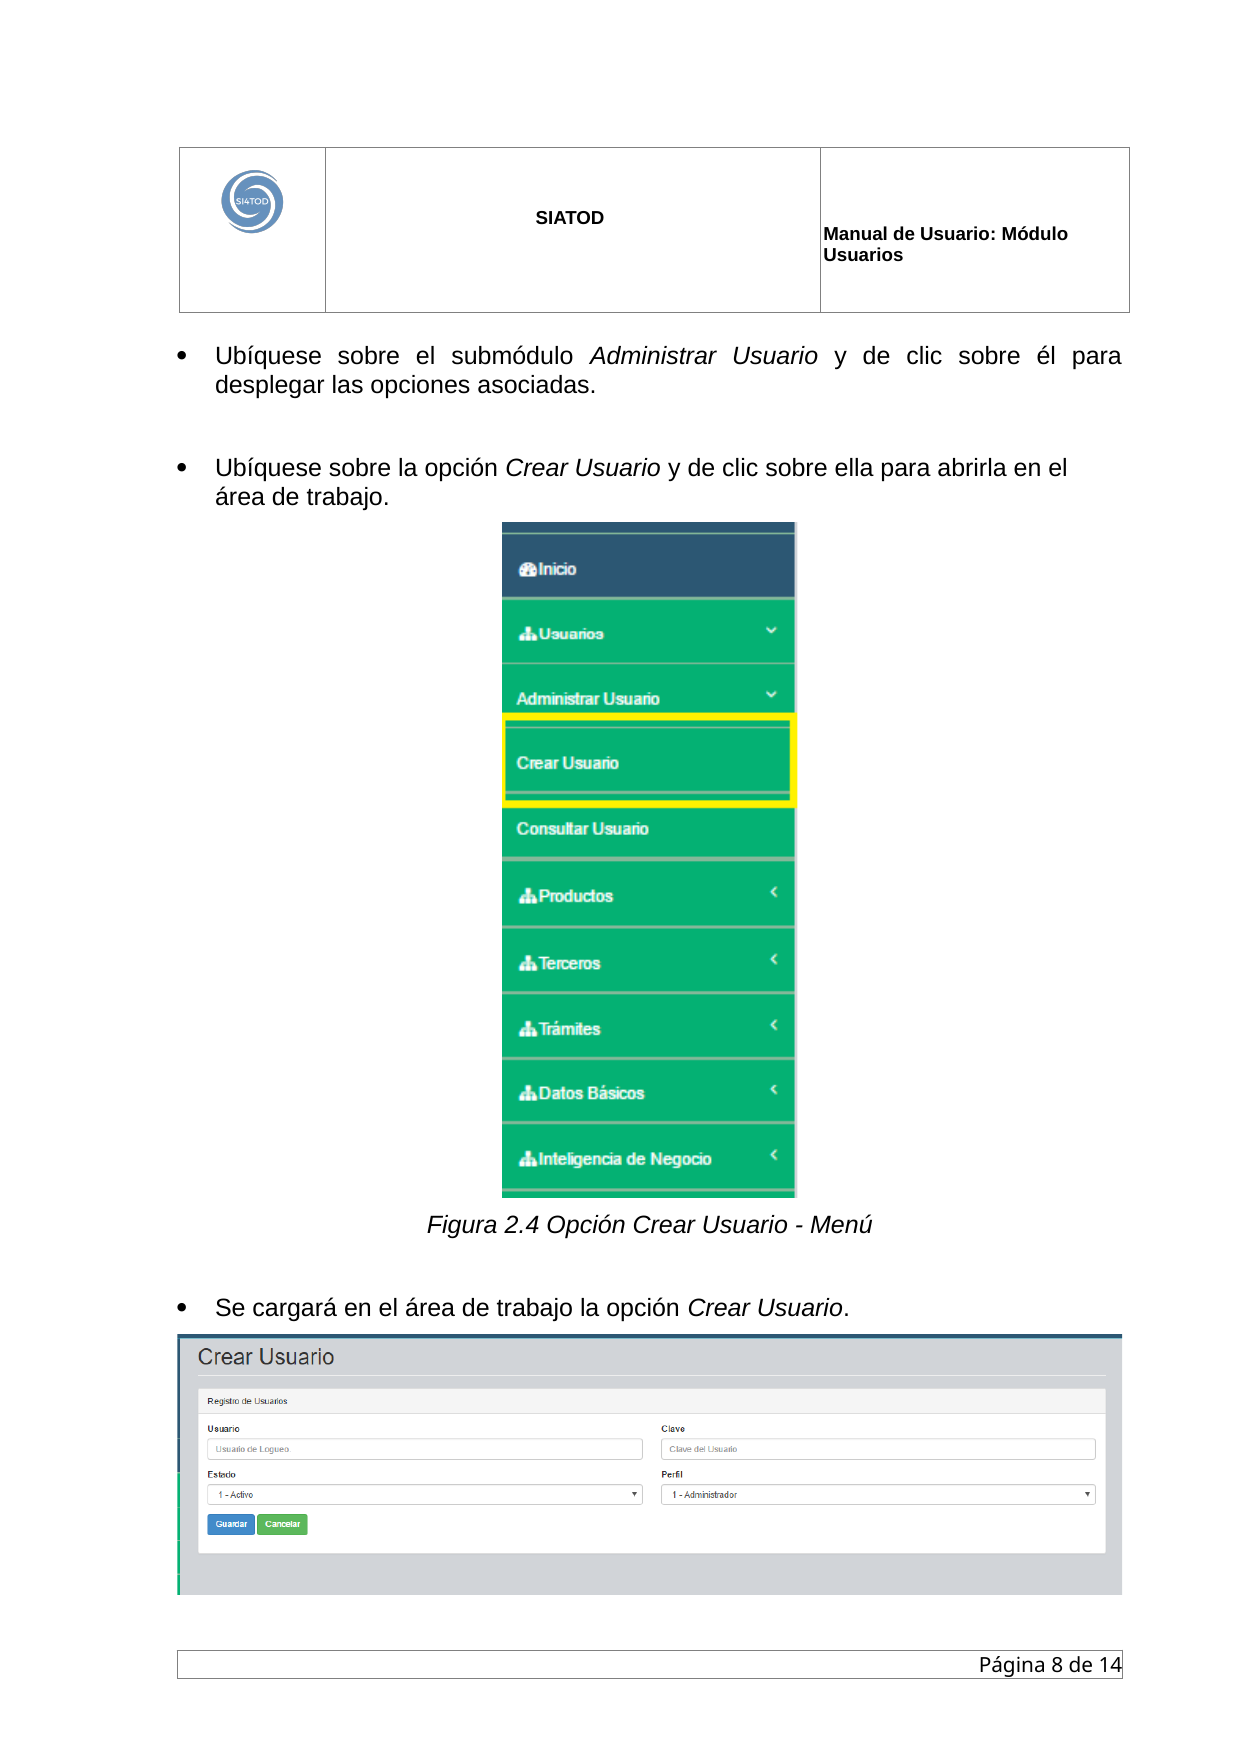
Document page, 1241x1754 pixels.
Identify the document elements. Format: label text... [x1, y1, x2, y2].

picture [177, 1334, 1123, 1595]
picture [202, 150, 303, 250]
list Ubíquese sobre el submódulo Administrar Usuario y de clic sobre él para desplegar las opciones asociadas. [177, 341, 1122, 399]
list Se cargará en el área de trabajo la opción Crear Usuario. [177, 1293, 1122, 1322]
picture [502, 522, 798, 1198]
list Ubíquese sobre la opción Crear Usuario y de clic sobre ella para abrirla en el área de trabajo. [177, 453, 1122, 510]
